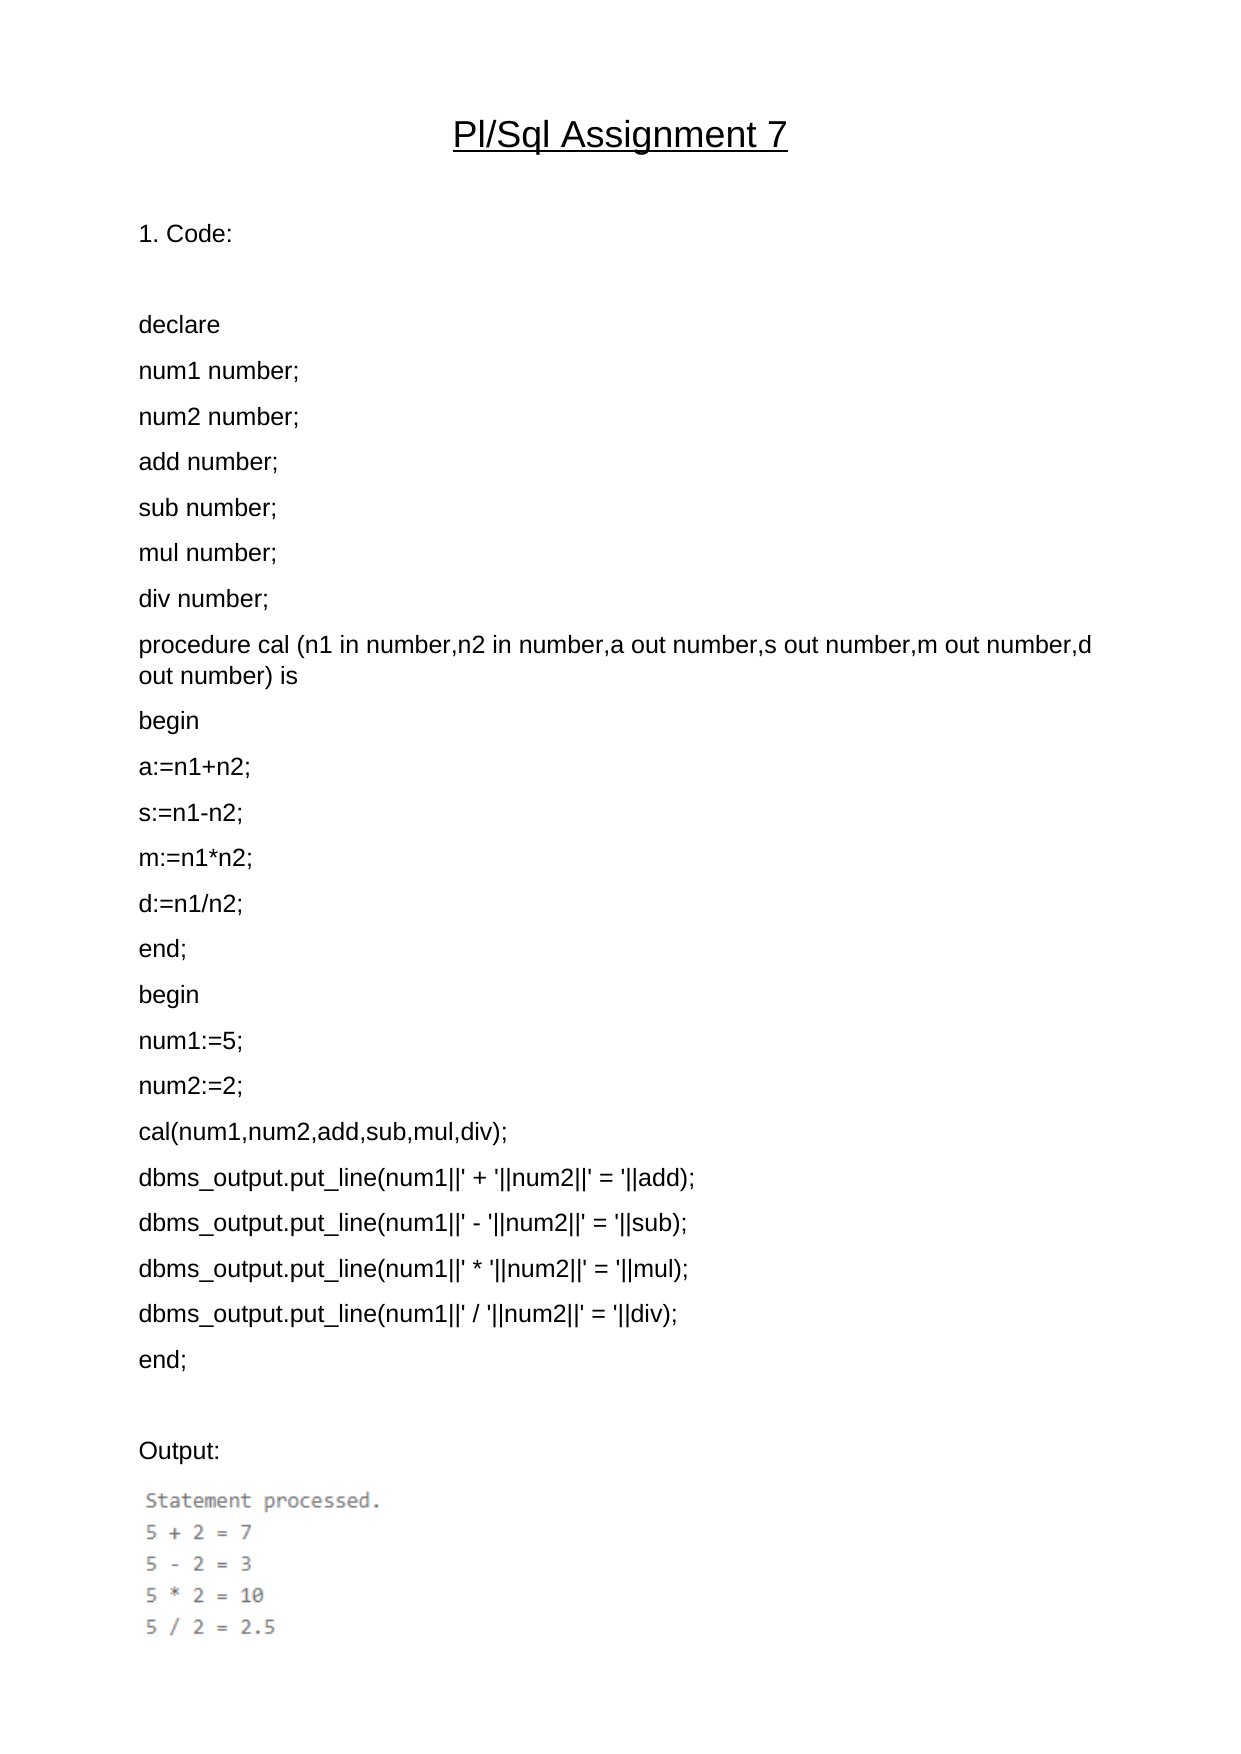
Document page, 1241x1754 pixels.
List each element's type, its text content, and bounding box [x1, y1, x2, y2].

text declare [138, 310, 1102, 339]
text 1. Code: [138, 219, 1102, 248]
text Pl/Sql Assignment 7 [138, 112, 1102, 155]
text procedure cal (n1 in number,n2 in number,a out number,s out number,m out number,d out number) is [138, 629, 1102, 689]
text mul number; [138, 538, 1102, 567]
text dbms_output.put_line(num1||' - '||num2||' = '||sub); [138, 1208, 1102, 1237]
text num1 number; [138, 356, 1102, 384]
text dbms_output.put_line(num1||' * '||num2||' = '||mul); [138, 1254, 1102, 1282]
text add number; [138, 447, 1102, 476]
text cal(num1,num2,add,sub,mul,div); [138, 1117, 1102, 1146]
text end; [138, 1345, 1102, 1374]
text s:=n1-n2; [138, 797, 1102, 826]
picture [138, 1481, 387, 1642]
text dbms_output.put_line(num1||' + '||num2||' = '||add); [138, 1162, 1102, 1191]
text begin [138, 980, 1102, 1009]
text div number; [138, 584, 1102, 613]
text Output: [138, 1436, 1102, 1465]
text dbms_output.put_line(num1||' / '||num2||' = '||div); [138, 1299, 1102, 1328]
text d:=n1/n2; [138, 889, 1102, 917]
text num2:=2; [138, 1071, 1102, 1100]
text end; [138, 934, 1102, 963]
text num1:=5; [138, 1026, 1102, 1054]
text sub number; [138, 493, 1102, 521]
text begin [138, 706, 1102, 735]
text a:=n1+n2; [138, 752, 1102, 781]
text num2 number; [138, 401, 1102, 430]
text m:=n1*n2; [138, 843, 1102, 872]
